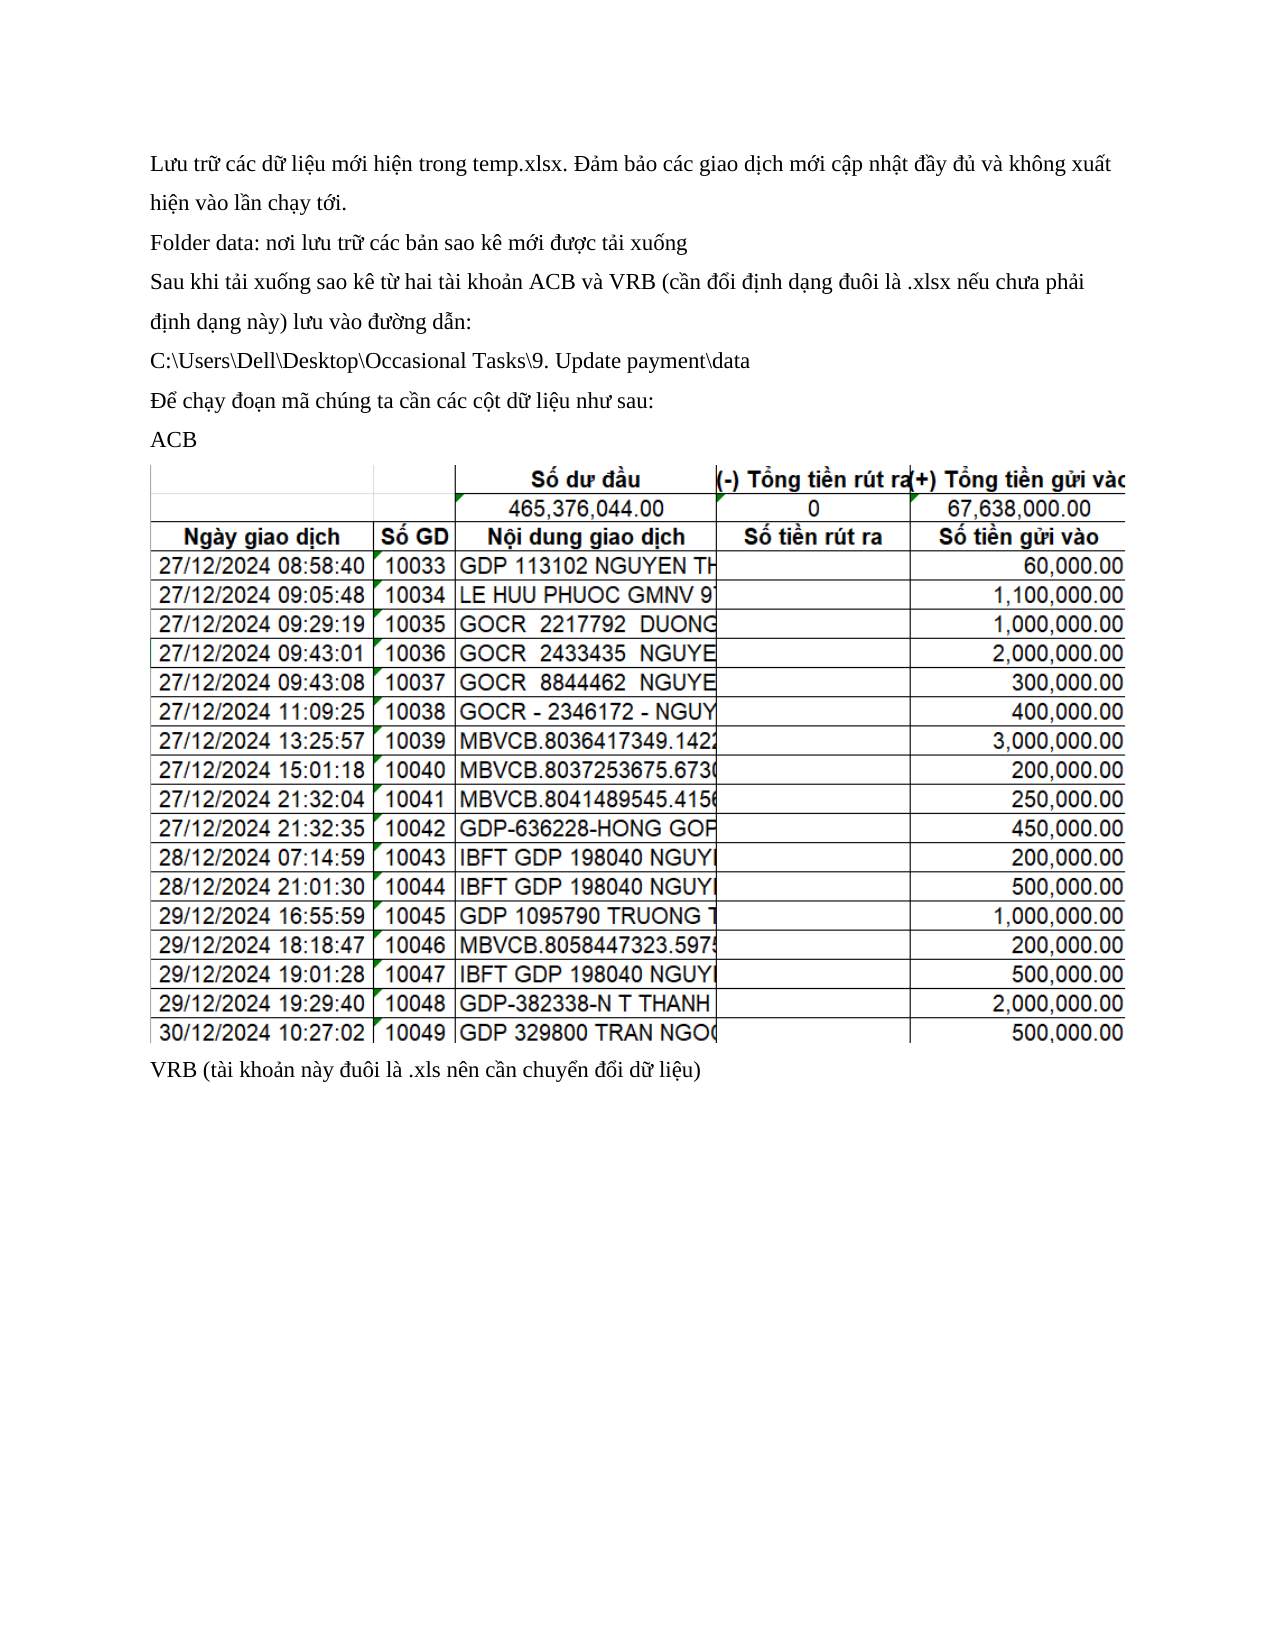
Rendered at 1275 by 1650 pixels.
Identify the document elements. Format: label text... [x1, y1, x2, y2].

text ACB [150, 426, 1125, 453]
text Sau khi tải xuống sao kê từ hai tài khoản ACB và VRB (cần đổi định dạng đuôi là .xlsx nếu chưa phải định dạng này) lưu vào đường dẫn: [150, 268, 1125, 334]
text VRB (tài khoản này đuôi là .xls nên cần chuyển đổi dữ liệu) [150, 1056, 1125, 1083]
text Để chạy đoạn mã chúng ta cần các cột dữ liệu như sau: [150, 387, 1125, 413]
text Folder data: nơi lưu trữ các bản sao kê mới được tải xuống [150, 229, 1125, 255]
text C:\Users\Dell\Desktop\Occasional Tasks\9. Update payment\data [150, 347, 1125, 374]
picture [150, 465, 1125, 1043]
text Lưu trữ các dữ liệu mới hiện trong temp.xlsx. Đảm bảo các giao dịch mới cập nhật đầy đủ và không xuất hiện vào lần chạy tới. [150, 150, 1125, 216]
